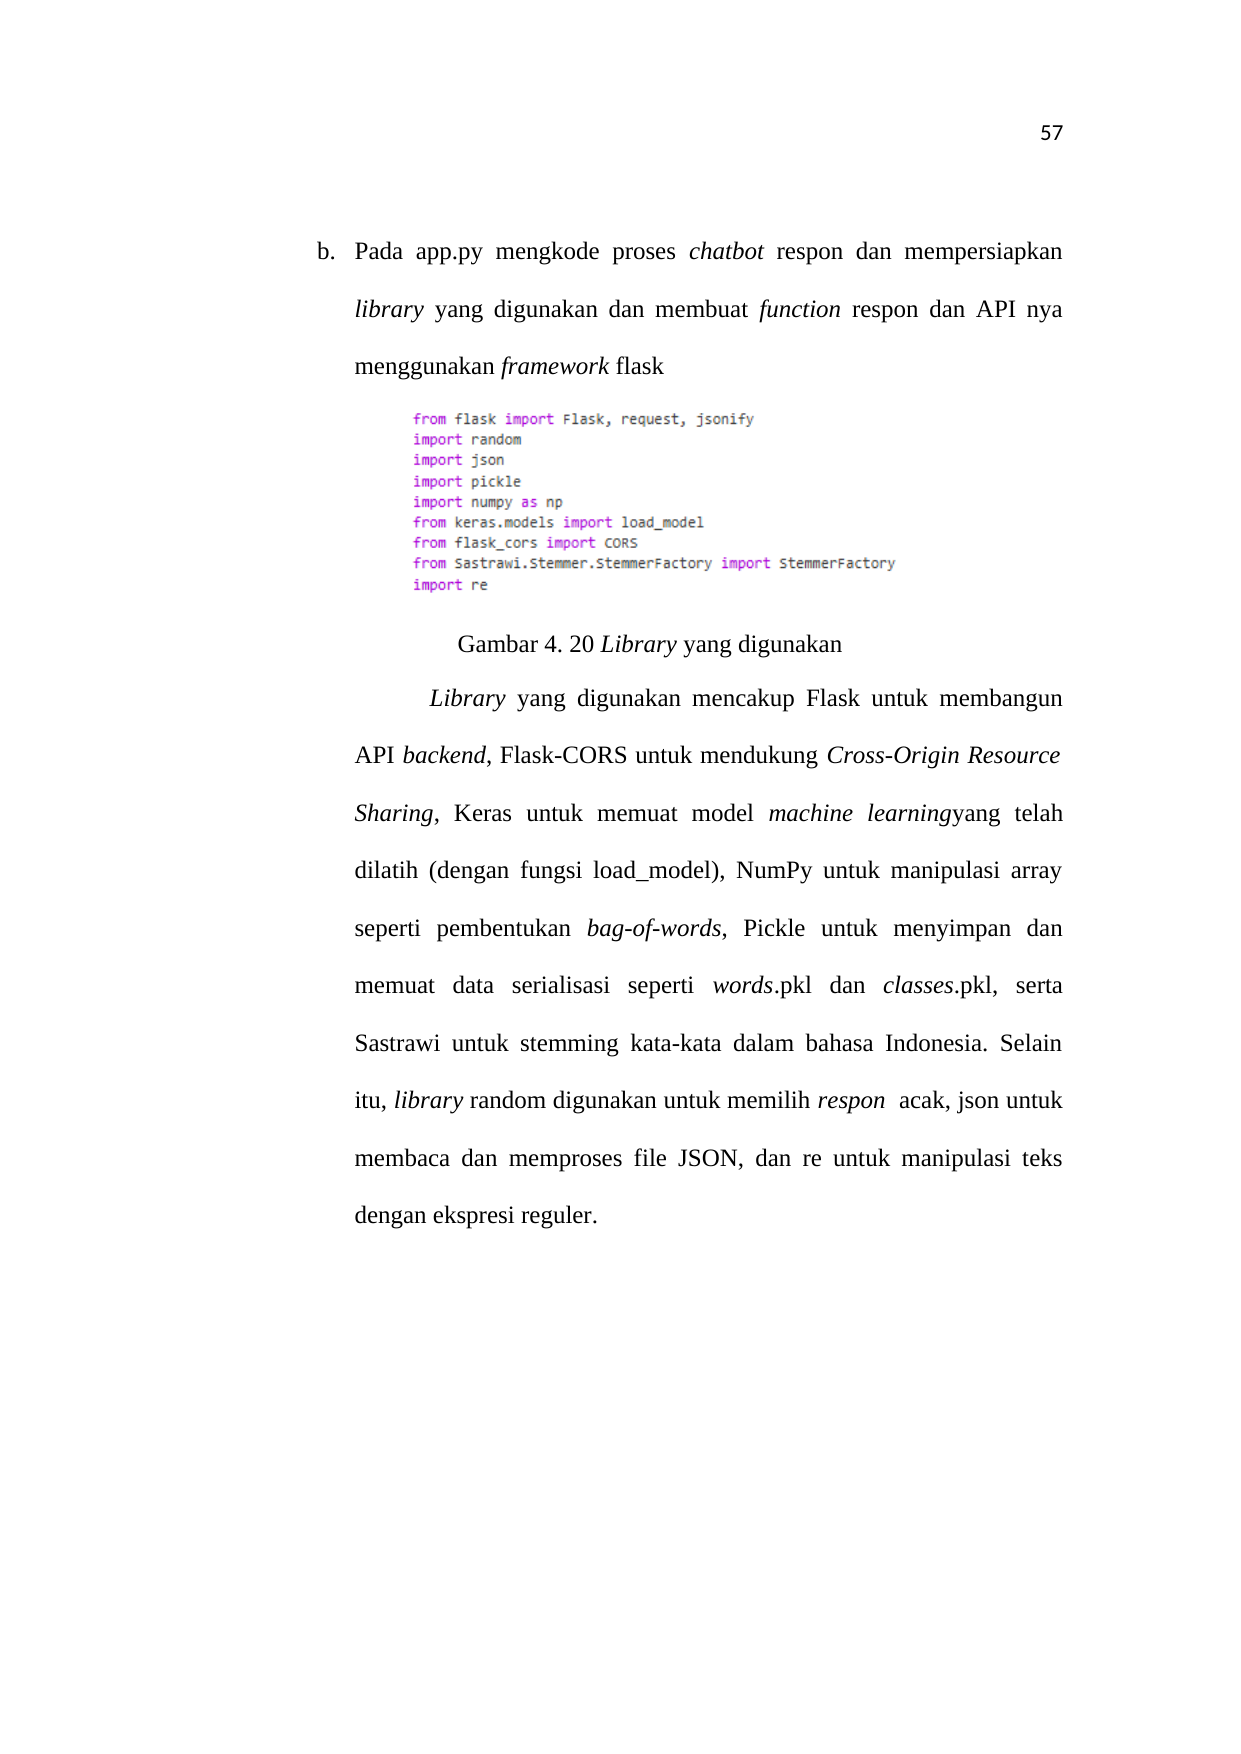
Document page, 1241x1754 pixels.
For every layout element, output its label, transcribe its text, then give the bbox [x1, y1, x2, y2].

picture [409, 408, 920, 601]
list Pada app.py mengkode proses chatbot respon dan mempersiapkan library yang digunakan dan membuat function respon dan API nya menggunakan framework flask [317, 236, 1063, 380]
text Gambar 4. 20 Library yang digunakan [236, 629, 1063, 658]
list Library yang digunakan mencakup Flask untuk membangun API backend, Flask-CORS untuk mendukung Cross-Origin Resource Sharing, Keras untuk memuat model machine learningyang telah dilatih (dengan fungsi load_model), NumPy untuk manipulasi array seperti pembentukan bag-of-words, Pickle untuk menyimpan dan memuat data serialisasi seperti words.pkl dan classes.pkl, serta Sastrawi untuk stemming kata-kata dalam bahasa Indonesia. Selain itu, library random digunakan untuk memilih respon acak, json untuk membaca dan memproses file JSON, dan re untuk manipulasi teks dengan ekspresi reguler. [354, 683, 1063, 1229]
